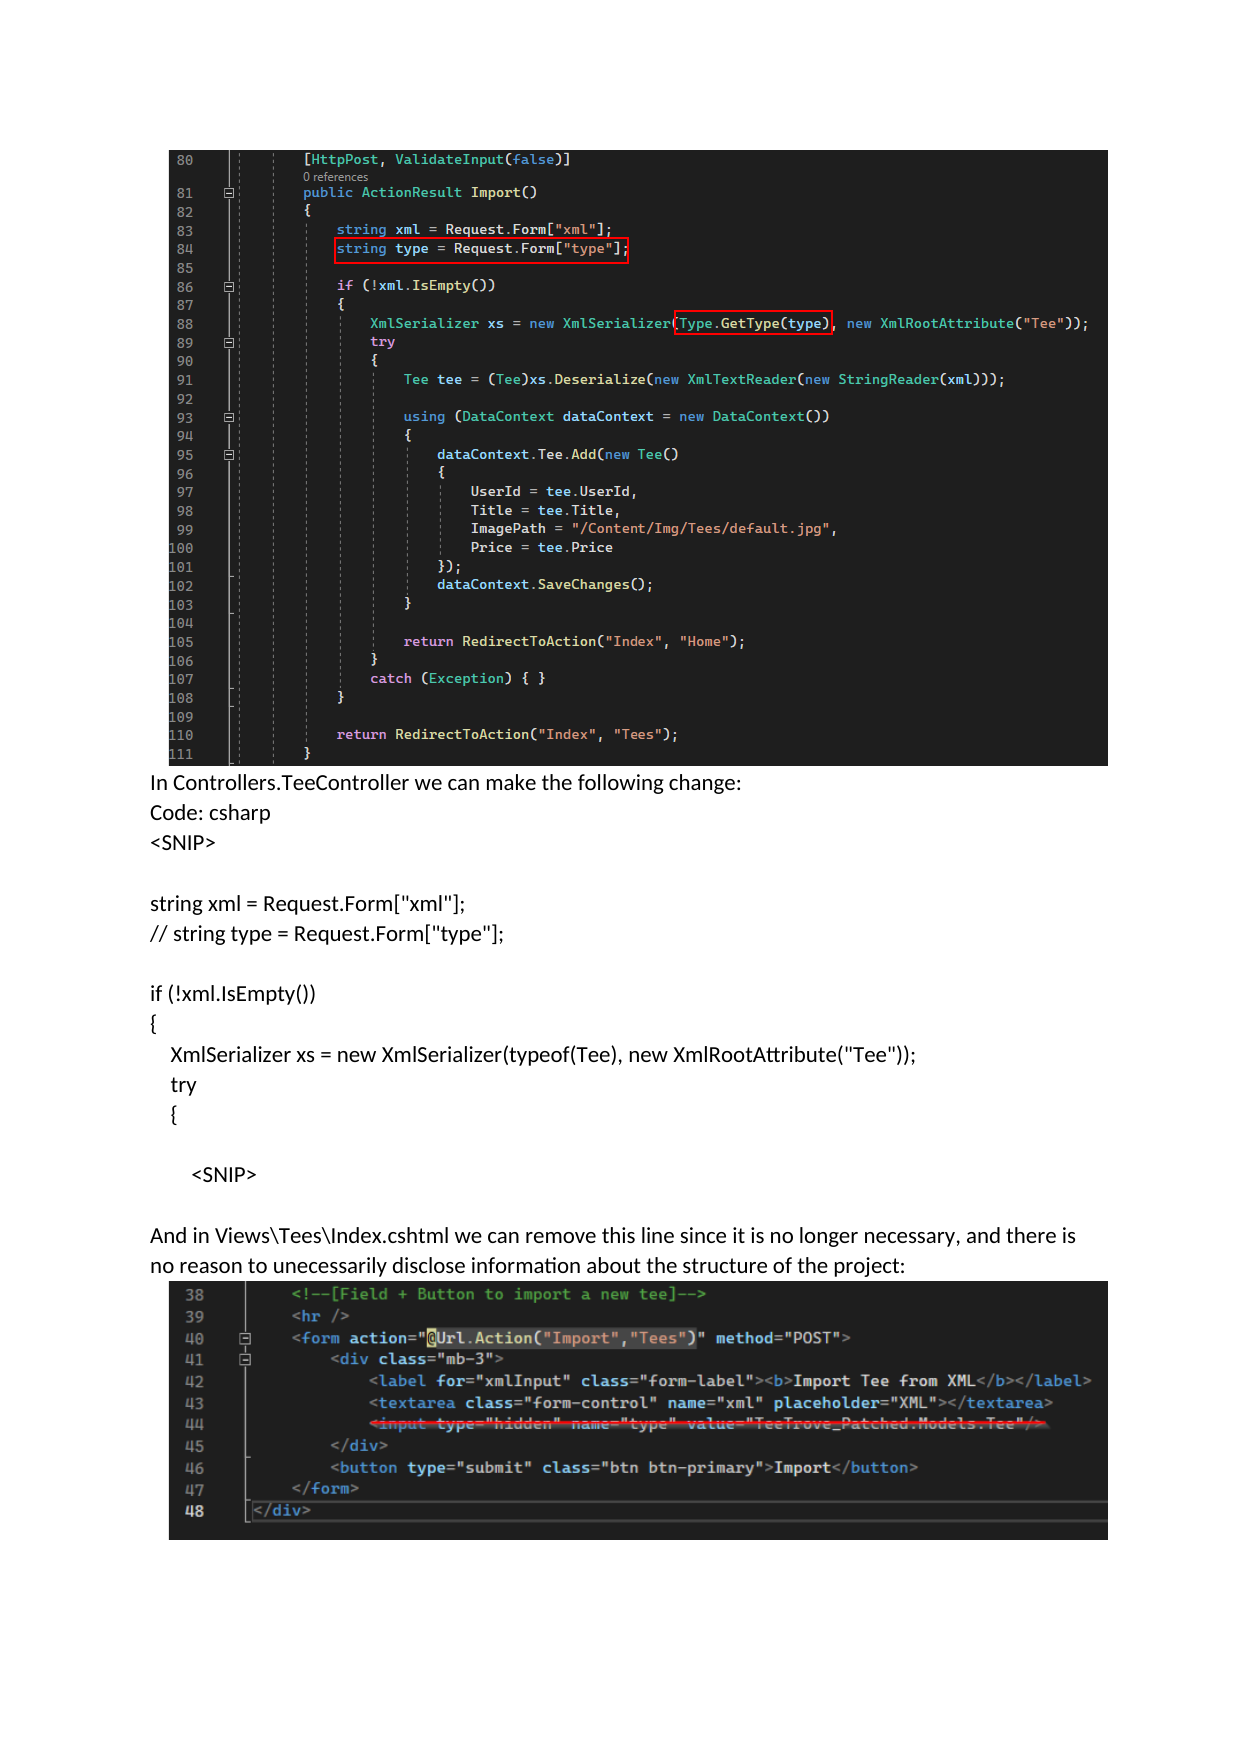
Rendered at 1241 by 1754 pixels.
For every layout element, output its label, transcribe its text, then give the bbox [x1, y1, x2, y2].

text <SNIP> string xml = Request.Form["xml"]; // string type = Request.Form["type"]; if (!xml.IsEmpty()) { XmlSerializer xs = new XmlSerializer(typeof(Tee), new XmlRootAttribute("Tee")); try { <SNIP> [150, 828, 1090, 1219]
text And in Views\Tees\Index.cshtml we can remove this line since it is no longer necessary, and there is no reason to unecessarily disclose information about the structure of the project: [150, 1221, 1090, 1279]
text Code: csharp [150, 798, 1090, 826]
text In Controllers.TeeController we can make the following change: [150, 768, 1090, 796]
